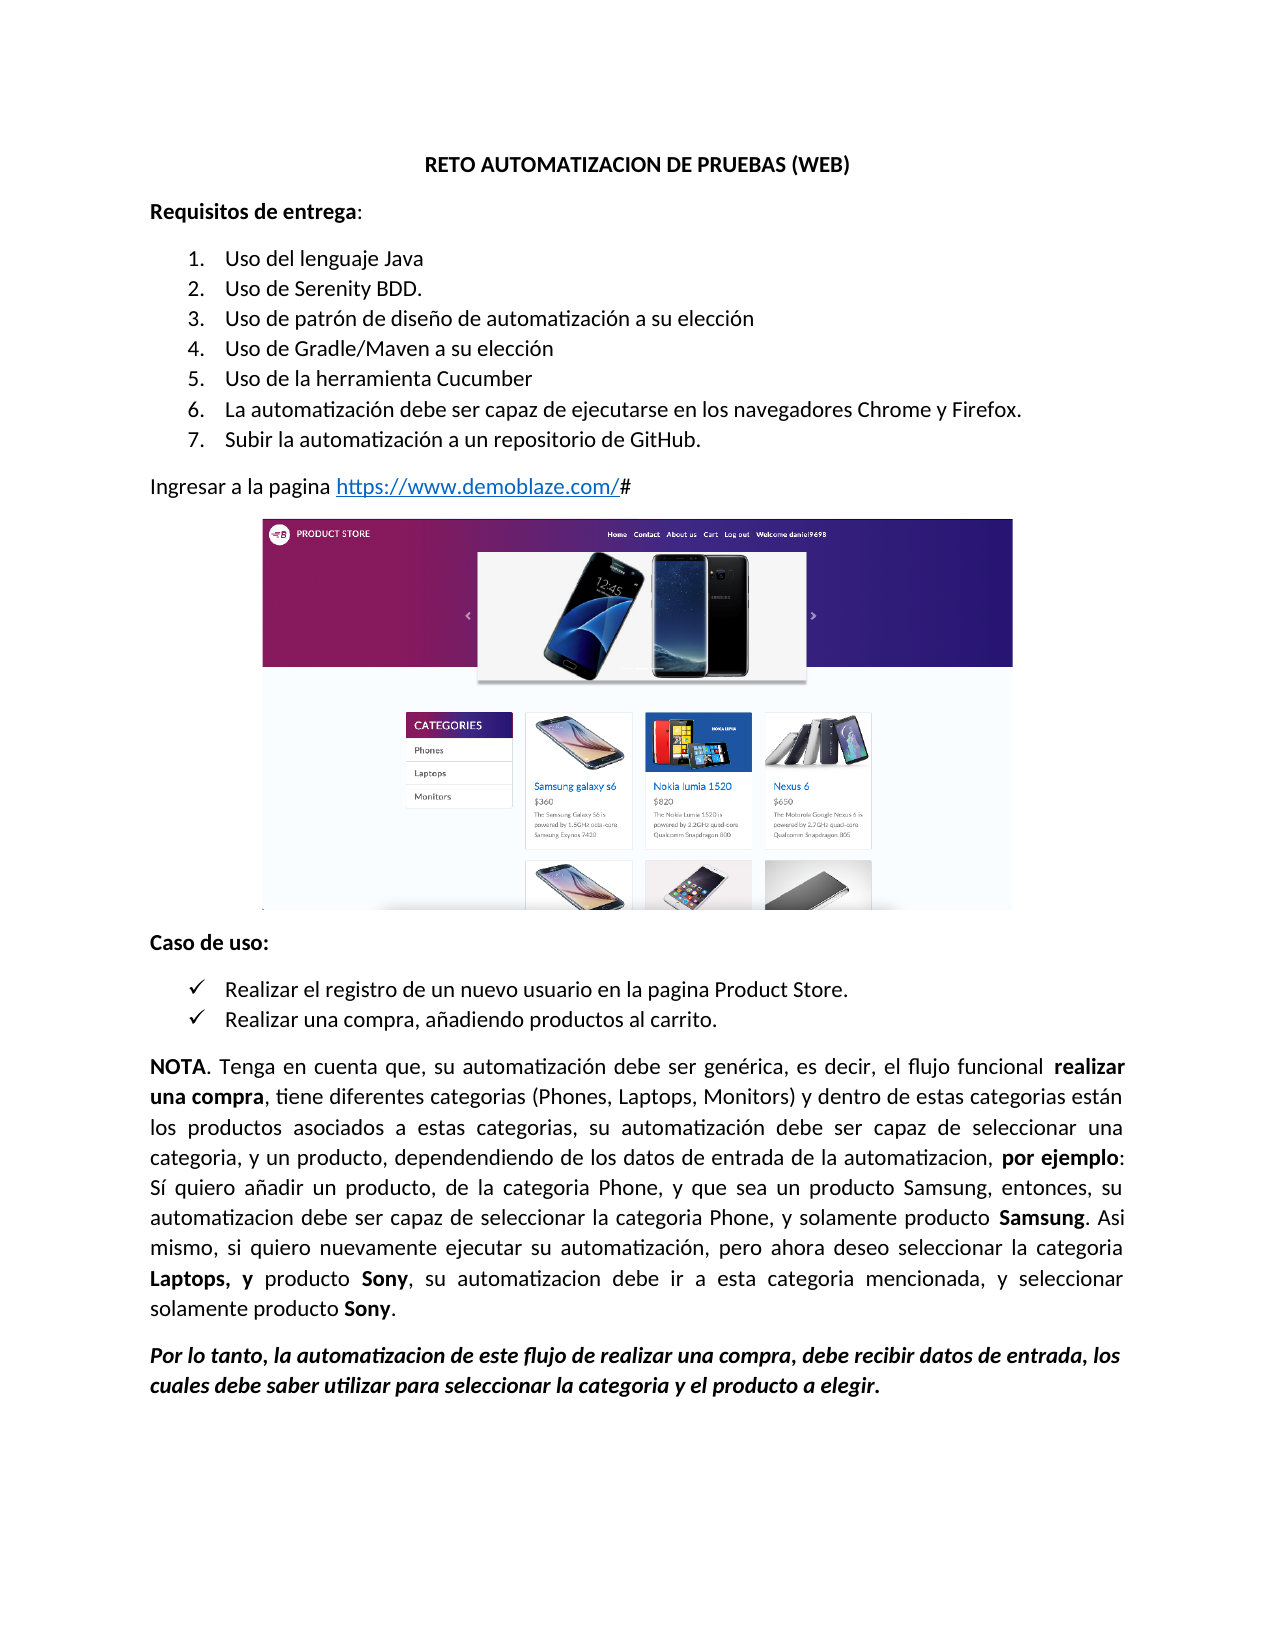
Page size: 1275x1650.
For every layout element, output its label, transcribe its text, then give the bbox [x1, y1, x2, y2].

list Subir la automatización a un repositorio de GitHub. [187, 425, 1125, 453]
list Uso de Serenity BDD. [187, 274, 1125, 302]
list Realizar el registro de un nuevo usuario en la pagina Product Store. [187, 975, 1125, 1003]
text NOTA. Tenga en cuenta que, su automatización debe ser genérica, es decir, el flujo funcional realizar una compra, tiene diferentes categorias (Phones, Laptops, Monitors) y dentro de estas categorias están los productos asociados a estas categorias, su automatización debe ser capaz de seleccionar una categoria, y un producto, dependendiendo de los datos de entrada de la automatizacion, por ejemplo: Sí quiero añadir un producto, de la categoria Phone, y que sea un producto Samsung, entonces, su automatizacion debe ser capaz de seleccionar la categoria Phone, y solamente producto Samsung. Asi mismo, si quiero nuevamente ejecutar su automatización, pero ahora deseo seleccionar la categoria Laptops, y producto Sony, su automatizacion debe ir a esta categoria mencionada, y seleccionar solamente producto Sony. [150, 1052, 1125, 1322]
text Por lo tanto, la automatizacion de este flujo de realizar una compra, debe recibir datos de entrada, los cuales debe saber utilizar para seleccionar la categoria y el producto a elegir. [150, 1341, 1125, 1399]
picture [262, 518, 1013, 910]
text Ingresar a la pagina https://www.demoblaze.com/# [150, 472, 1125, 500]
list Uso de patrón de diseño de automatización a su elección [187, 304, 1125, 332]
text Requisitos de entrega: [150, 197, 1125, 225]
list Realizar una compra, añadiendo productos al carrito. [187, 1005, 1125, 1033]
list Uso del lenguaje Java [187, 244, 1125, 272]
list Uso de la herramienta Cucumber [187, 364, 1125, 393]
list Uso de Gradle/Maven a su elección [187, 334, 1125, 362]
text Caso de uso: [150, 928, 1125, 956]
text RETO AUTOMATIZACION DE PRUEBAS (WEB) [150, 150, 1125, 178]
list La automatización debe ser capaz de ejecutarse en los navegadores Chrome y Firefox. [187, 395, 1125, 423]
